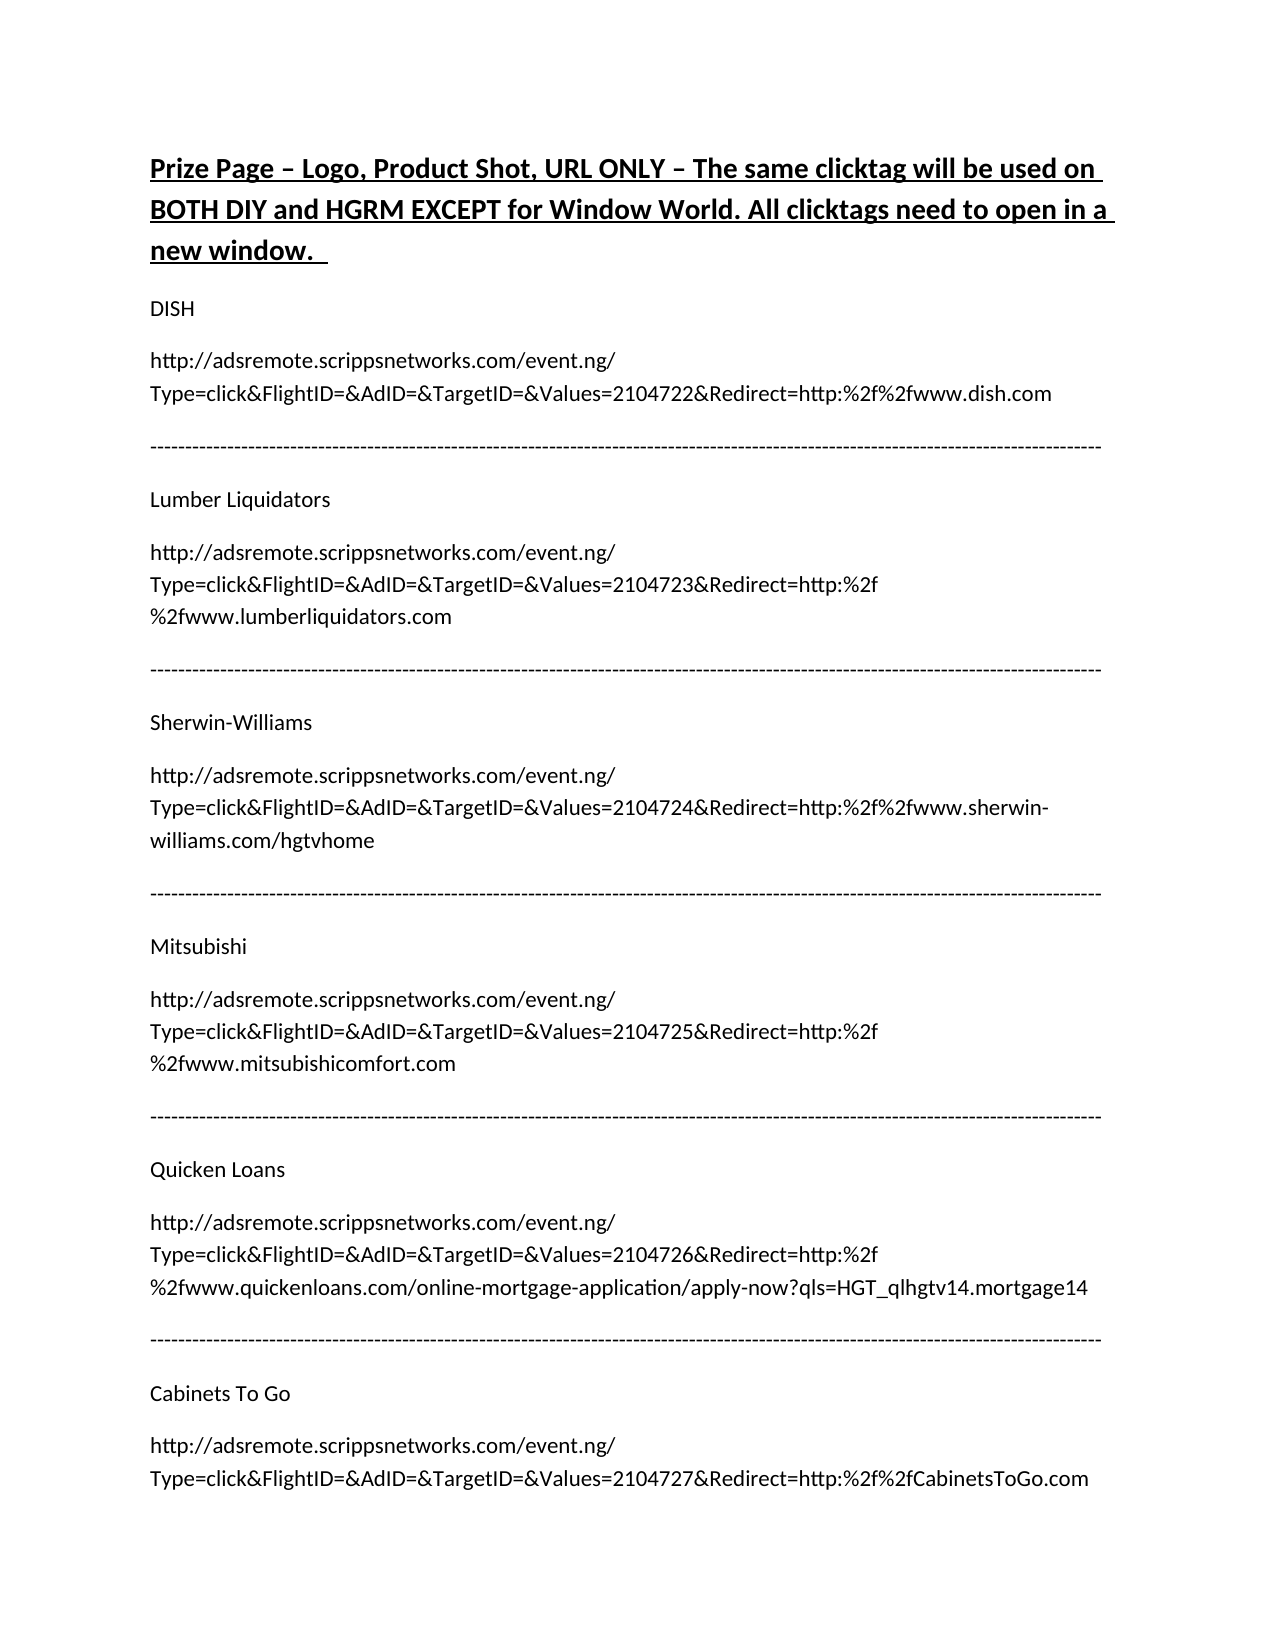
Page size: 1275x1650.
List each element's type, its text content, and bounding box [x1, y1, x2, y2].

text Lumber Liquidators [150, 485, 1125, 513]
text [150, 1326, 1125, 1354]
text http://adsremote.scrippsnetworks.com/event.ng/Type=click&FlightID=&AdID=&TargetID=&Values=2104726&Redirect=http:%2f%2fwww.quickenloans.com/online-mortgage-application/apply-now?qls=HGT_qlhgtv14.mortgage14 [150, 1208, 1125, 1301]
text ---------------------------------------------------------------------------------------------------------------------------------------- [150, 1102, 1125, 1130]
text http://adsremote.scrippsnetworks.com/event.ng/Type=click&FlightID=&AdID=&TargetID=&Values=2104727&Redirect=http:%2f%2fCabinetsToGo.com [150, 1432, 1125, 1492]
text ---------------------------------------------------------------------------------------------------------------------------------------- [150, 879, 1125, 907]
text http://adsremote.scrippsnetworks.com/event.ng/Type=click&FlightID=&AdID=&TargetID=&Values=2104724&Redirect=http:%2f%2fwww.sherwin-williams.com/hgtvhome [150, 761, 1125, 854]
text Mitsubishi [150, 932, 1125, 960]
text ---------------------------------------------------------------------------------------------------------------------------------------- [150, 432, 1125, 460]
text ---------------------------------------------------------------------------------------------------------------------------------------- [150, 655, 1125, 683]
text Prize Page – Logo, Product Shot, URL ONLY – The same clicktag will be used on BOTH DIY and HGRM EXCEPT for Window World. All clicktags need to open in a new window. [150, 150, 1125, 267]
text Quicken Loans [150, 1155, 1125, 1183]
text Sherwin-Williams [150, 708, 1125, 736]
text DISH [150, 294, 1125, 322]
text http://adsremote.scrippsnetworks.com/event.ng/Type=click&FlightID=&AdID=&TargetID=&Values=2104725&Redirect=http:%2f%2fwww.mitsubishicomfort.com [150, 985, 1125, 1077]
text http://adsremote.scrippsnetworks.com/event.ng/Type=click&FlightID=&AdID=&TargetID=&Values=2104722&Redirect=http:%2f%2fwww.dish.com [150, 347, 1125, 407]
text http://adsremote.scrippsnetworks.com/event.ng/Type=click&FlightID=&AdID=&TargetID=&Values=2104723&Redirect=http:%2f%2fwww.lumberliquidators.com [150, 538, 1125, 630]
text Cabinets To Go [150, 1379, 1125, 1407]
